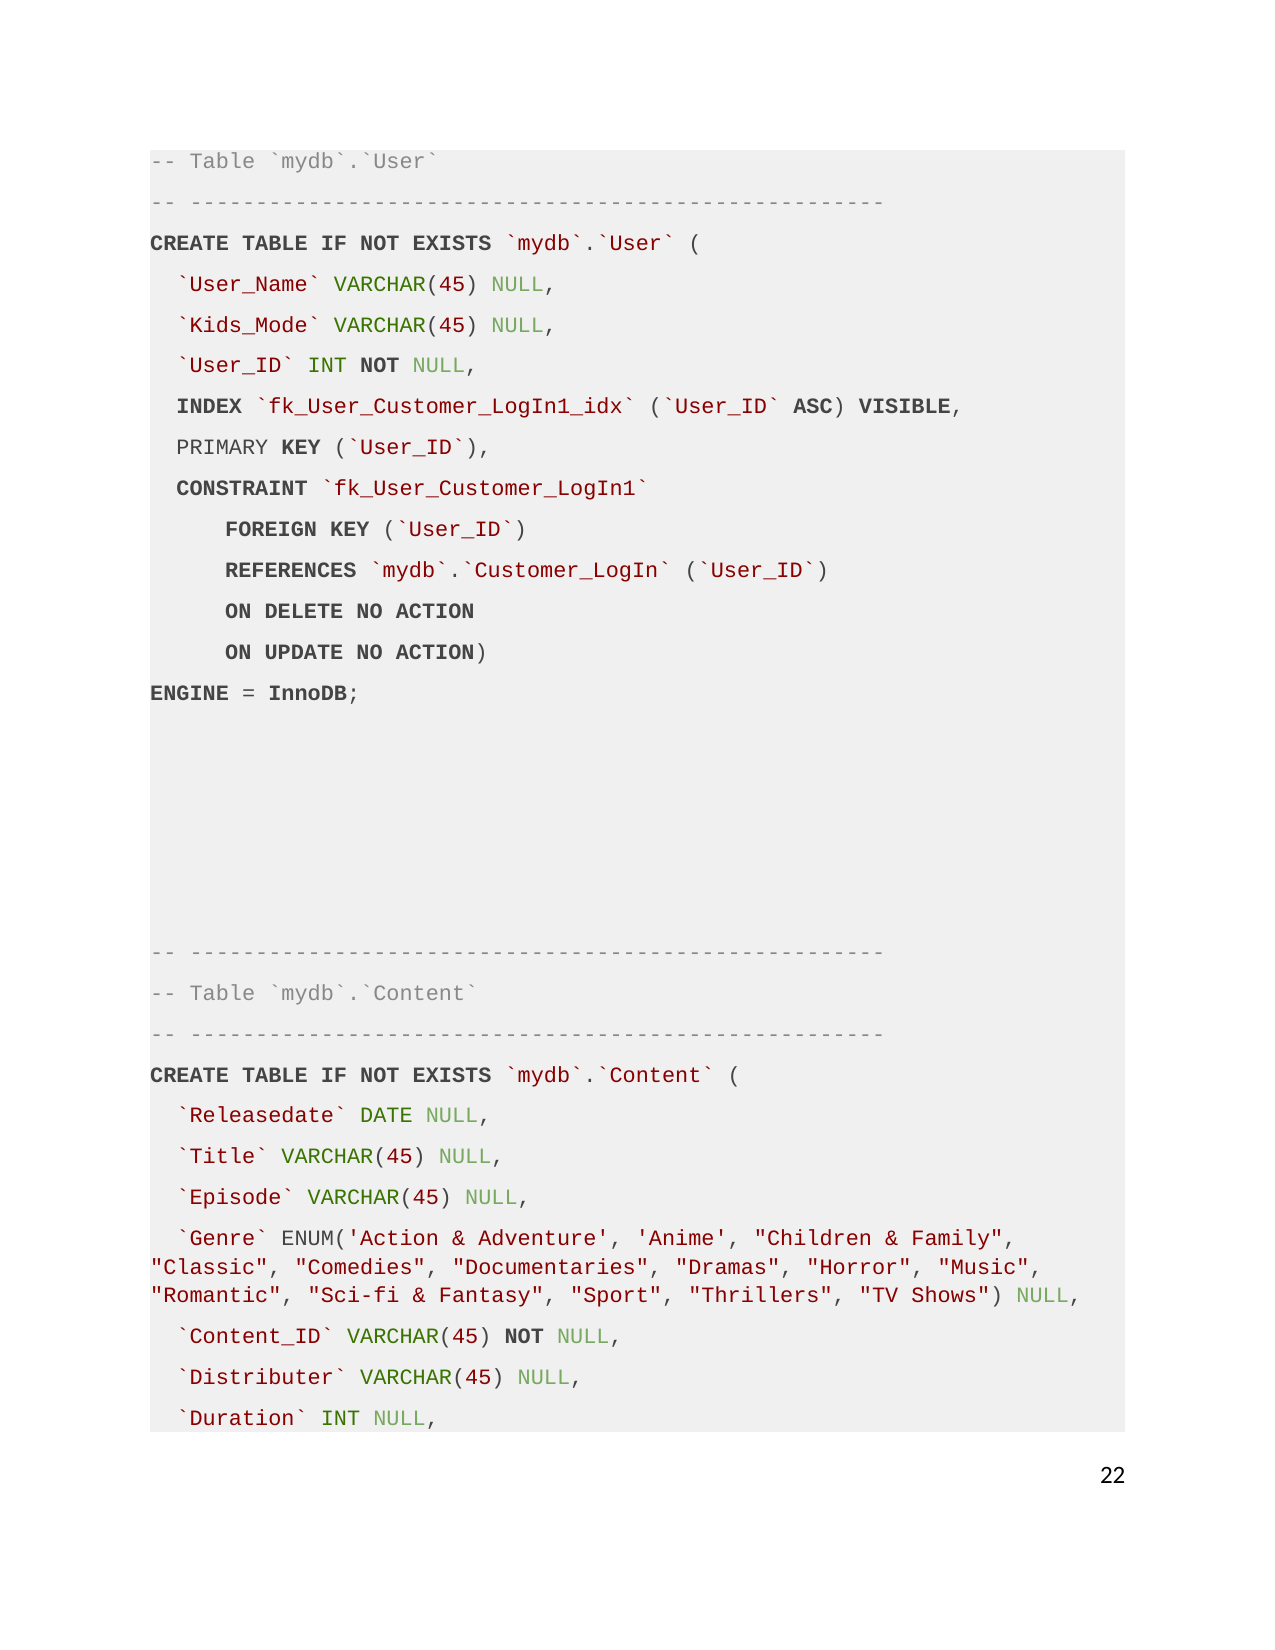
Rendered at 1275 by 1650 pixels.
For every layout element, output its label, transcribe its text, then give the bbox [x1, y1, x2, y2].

text `Distributer` VARCHAR(45) NULL, [150, 1366, 1125, 1391]
text `Title` VARCHAR(45) NULL, [150, 1146, 1125, 1170]
text ON UPDATE NO ACTION) [150, 641, 1125, 666]
text -- ----------------------------------------------------- [150, 941, 1125, 966]
text `User_Name` VARCHAR(45) NULL, [150, 273, 1125, 298]
text INDEX `fk_User_Customer_LogIn1_idx` (`User_ID` ASC) VISIBLE, [150, 396, 1125, 420]
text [150, 191, 1125, 216]
text REFERENCES `mydb`.`Customer_LogIn` (`User_ID`) [150, 559, 1125, 584]
text `Kids_Mode` VARCHAR(45) NULL, [150, 314, 1125, 338]
text PRIMARY KEY (`User_ID`), [150, 437, 1125, 461]
text -- ----------------------------------------------------- [150, 1023, 1125, 1048]
text `Genre` ENUM('Action & Adventure', 'Anime', "Children & Family", "Classic", "Comedies", "Documentaries", "Dramas", "Horror", "Music", "Romantic", "Sci-fi & Fantasy", "Sport", "Thrillers", "TV Shows") NULL, [150, 1227, 1125, 1309]
text `Duration` INT NULL, [150, 1407, 1125, 1432]
text `User_ID` INT NOT NULL, [150, 355, 1125, 379]
text ON DELETE NO ACTION [150, 600, 1125, 625]
text CONSTRAINT `fk_User_Customer_LogIn1` [150, 477, 1125, 502]
text `Releasedate` DATE NULL, [150, 1105, 1125, 1129]
text -- Table `mydb`.`User` [150, 150, 1125, 175]
text -- Table `mydb`.`Content` [150, 982, 1125, 1007]
text CREATE TABLE IF NOT EXISTS `mydb`.`Content` ( [150, 1064, 1125, 1088]
text CREATE TABLE IF NOT EXISTS `mydb`.`User` ( [150, 232, 1125, 257]
text FOREIGN KEY (`User_ID`) [150, 518, 1125, 543]
text `Episode` VARCHAR(45) NULL, [150, 1187, 1125, 1211]
text `Content_ID` VARCHAR(45) NOT NULL, [150, 1325, 1125, 1350]
text ENGINE = InnoDB; [150, 682, 1125, 707]
